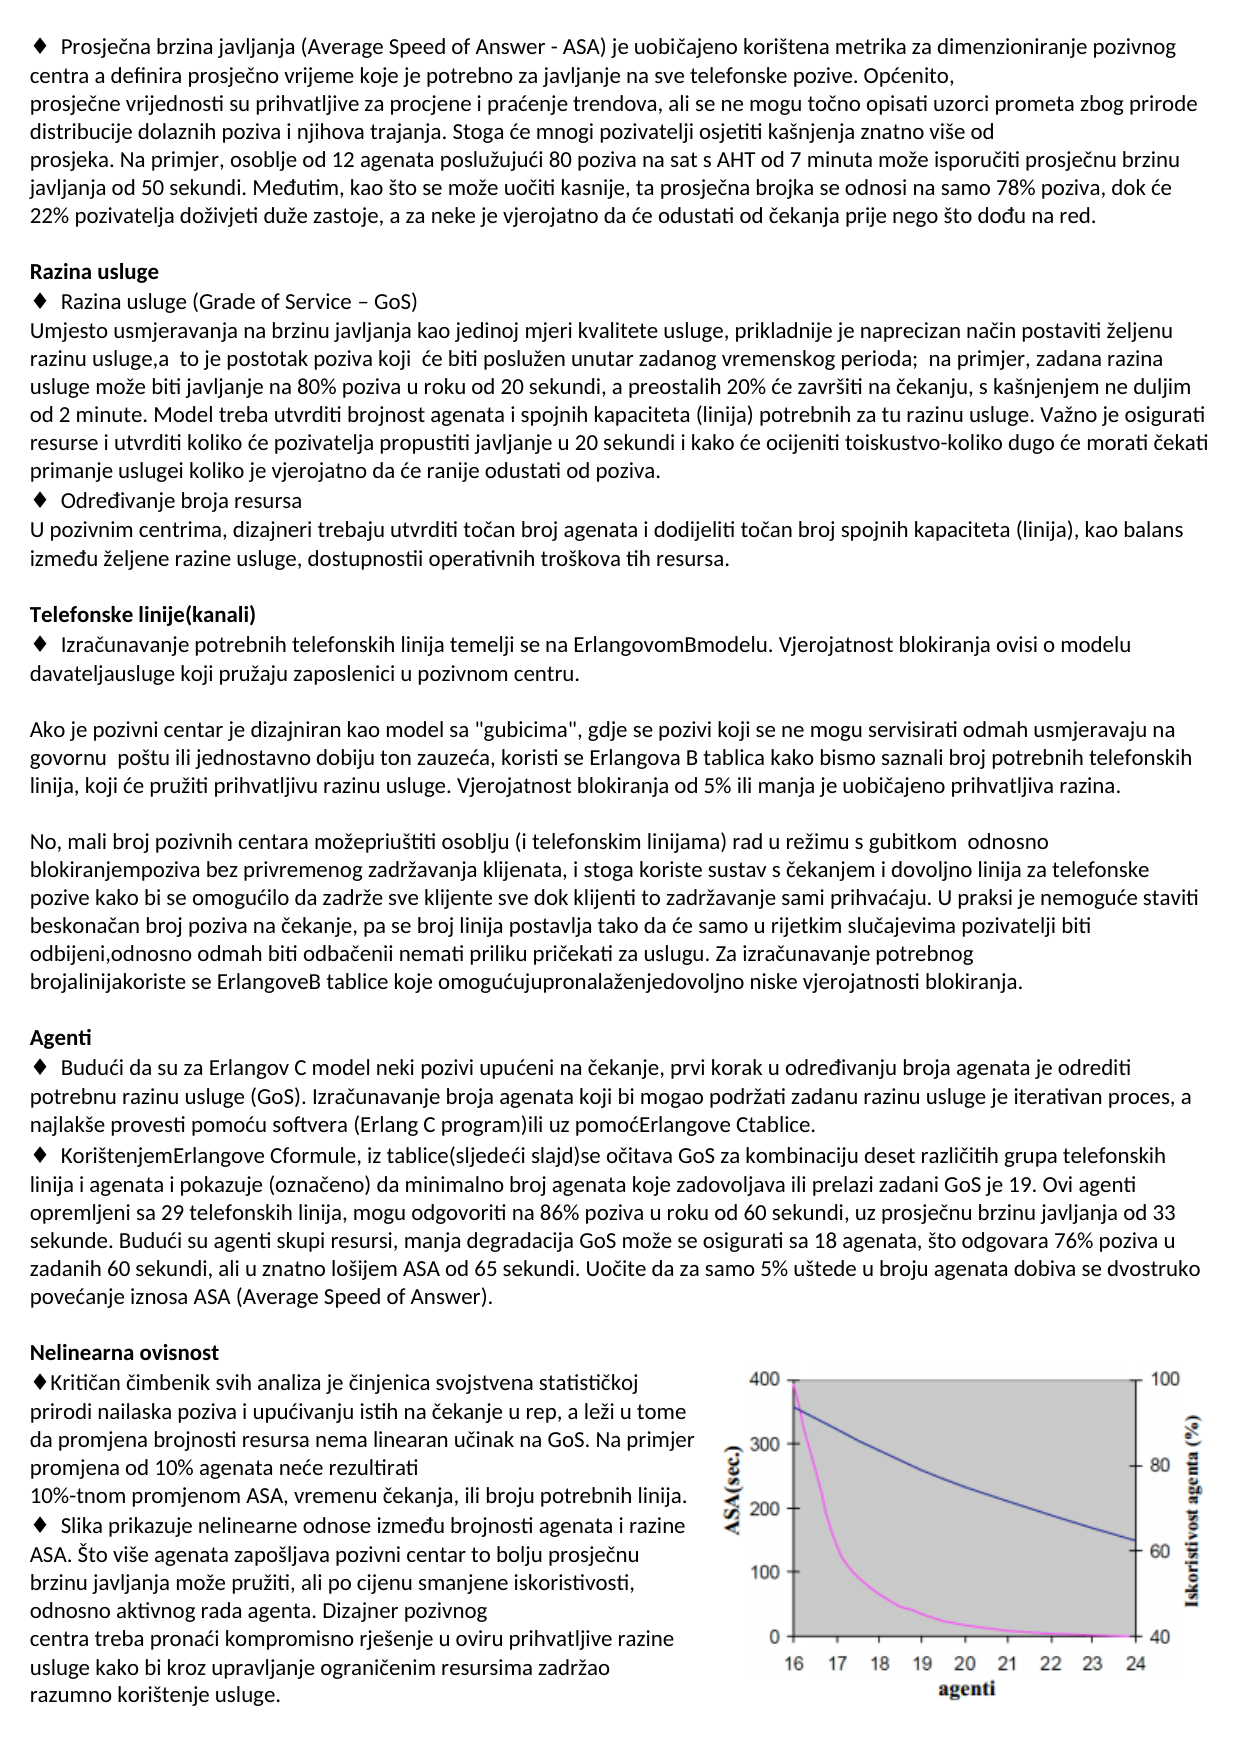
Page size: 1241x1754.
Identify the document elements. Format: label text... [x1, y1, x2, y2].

text Ako je pozivni centar je dizajniran kao model sa "gubicima", gdje se pozivi koji se ne mogu servisirati odmah usmjeravaju na govornu poštu ili jednostavno dobiju ton zauzeća, koristi se Erlangova B tablica kako bismo saznali broj potrebnih telefonskih [29, 715, 1211, 771]
text ♦ Razina usluge (Grade of Service – GoS) [29, 285, 1211, 316]
text ♦ Budući da su za Erlangov C model neki pozivi upućeni na čekanje, prvi korak u određivanju broja agenata je odrediti potrebnu razinu usluge (GoS). Izračunavanje broja agenata koji bi mogao podržati zadanu razinu usluge je iterativan proces, a najlakše provesti pomoću softvera (Erlang C program)ili uz pomoćErlangove Ctablice. [29, 1051, 1211, 1138]
text prosjeka. Na primjer, osoblje od 12 agenata poslužujući 80 poziva na sat s AHT od 7 minuta može isporučiti prosječnu brzinu javljanja od 50 sekundi. Međutim, kao što se može uočiti kasnije, ta prosječna brojka se odnosi na samo 78% poziva, dok će 22% pozivatelja doživjeti duže zastoje, a za neke je vjerojatno da će odustati od čekanja prije nego što dođu na red. [29, 145, 1211, 229]
text 10%-tnom promjenom ASA, vremenu čekanja, ili broju potrebnih linija. [29, 1481, 714, 1509]
text Agenti [29, 1023, 1211, 1051]
text brojalinijakoriste se ErlangoveB tablice koje omogućujupronalaženjedovoljno niske vjerojatnosti blokiranja. [29, 967, 1211, 995]
text centra treba pronaći kompromisno rješenje u oviru prihvatljive razine usluge kako bi kroz upravljanje ograničenim resursima zadržao razumno korištenje usluge. [29, 1624, 1211, 1709]
text ♦ Slika prikazuje nelinearne odnose između brojnosti agenata i razine ASA. Što više agenata zapošljava pozivni centar to bolju prosječnu brzinu javljanja može pružiti, ali po cijenu smanjene iskoristivosti, odnosno aktivnog rada agenta. Dizajner pozivnog [29, 1509, 714, 1624]
text linija, koji će pružiti prihvatljivu razinu usluge. Vjerojatnost blokiranja od 5% ili manja je uobičajeno prihvatljiva razina. [29, 771, 1211, 799]
text Nelinearna ovisnost [29, 1338, 1211, 1366]
text U pozivnim centrima, dizajneri trebaju utvrditi točan broj agenata i dodijeliti točan broj spojnih kapaciteta (linija), kao balans između željene razine usluge, dostupnostii operativnih troškova tih resursa. [29, 516, 1211, 572]
text ♦ Određivanje broja resursa [29, 484, 1211, 516]
text ♦ Izračunavanje potrebnih telefonskih linija temelji se na ErlangovomBmodelu. Vjerojatnost blokiranja ovisi o modelu davateljausluge koji pružaju zaposlenici u pozivnom centru. [29, 628, 1211, 687]
text ♦ KorištenjemErlangove Cformule, iz tablice(sljedeći slajd)se očitava GoS za kombinaciju deset različitih grupa telefonskih linija i agenata i pokazuje (označeno) da minimalno broj agenata koje zadovoljava ili prelazi zadani GoS je 19. Ovi agenti opremljeni sa 29 telefonskih linija, mogu odgovoriti na 86% poziva u roku od 60 sekundi, uz prosječnu brzinu javljanja od 33 sekunde. Budući su agenti skupi resursi, manja degradacija GoS može se osigurati sa 18 agenata, što odgovara 76% poziva u zadanih 60 sekundi, ali u znatno lošijem ASA od 65 sekundi. Uočite da za samo 5% uštede u broju agenata dobiva se dvostruko povećanje iznosa ASA (Average Speed of Answer). [29, 1138, 1211, 1310]
text Umjesto usmjeravanja na brzinu javljanja kao jedinoj mjeri kvalitete usluge, prikladnije je naprecizan način postaviti željenu razinu usluge,a to je postotak poziva koji će biti poslužen unutar zadanog vremenskog perioda; na primjer, zadana razina usluge može biti javljanje na 80% poziva u roku od 20 sekundi, a preostalih 20% će završiti na čekanju, s kašnjenjem ne duljim od 2 minute. Model treba utvrditi brojnost agenata i spojnih kapaciteta (linija) potrebnih za tu razinu usluge. Važno je osigurati resurse i utvrditi koliko će pozivatelja propustiti javljanje u 20 sekundi i kako će ocijeniti toiskustvo-koliko dugo će morati čekati primanje uslugei koliko je vjerojatno da će ranije odustati od poziva. [29, 316, 1211, 484]
picture [714, 1367, 1212, 1705]
text Razina usluge [29, 257, 1211, 285]
text ♦ Prosječna brzina javljanja (Average Speed of Answer - ASA) je uobičajeno korištena metrika za dimenzioniranje pozivnog centra a definira prosječno vrijeme koje je potrebno za javljanje na sve telefonske pozive. Općenito, [29, 29, 1211, 89]
text prosječne vrijednosti su prihvatljive za procjene i praćenje trendova, ali se ne mogu točno opisati uzorci prometa zbog prirode distribucije dolaznih poziva i njihova trajanja. Stoga će mnogi pozivatelji osjetiti kašnjenja znatno više od [29, 89, 1211, 145]
text No, mali broj pozivnih centara možepriuštiti osoblju (i telefonskim linijama) rad u režimu s gubitkom odnosno blokiranjempoziva bez privremenog zadržavanja klijenata, i stoga koriste sustav s čekanjem i dovoljno linija za telefonske pozive kako bi se omogućilo da zadrže sve klijente sve dok klijenti to zadržavanje sami prihvaćaju. U praksi je nemoguće staviti beskonačan broj poziva na čekanje, pa se broj linija postavlja tako da će samo u rijetkim slučajevima pozivatelji biti odbijeni,odnosno odmah biti odbačenii nemati priliku pričekati za uslugu. Za izračunavanje potrebnog [29, 827, 1211, 967]
text Telefonske linije(kanali) [29, 600, 1211, 628]
text ♦Kritičan čimbenik svih analiza je činjenica svojstvena statističkoj prirodi nailaska poziva i upućivanju istih na čekanje u rep, a leži u tome da promjena brojnosti resursa nema linearan učinak na GoS. Na primjer promjena od 10% agenata neće rezultirati [29, 1366, 1211, 1481]
